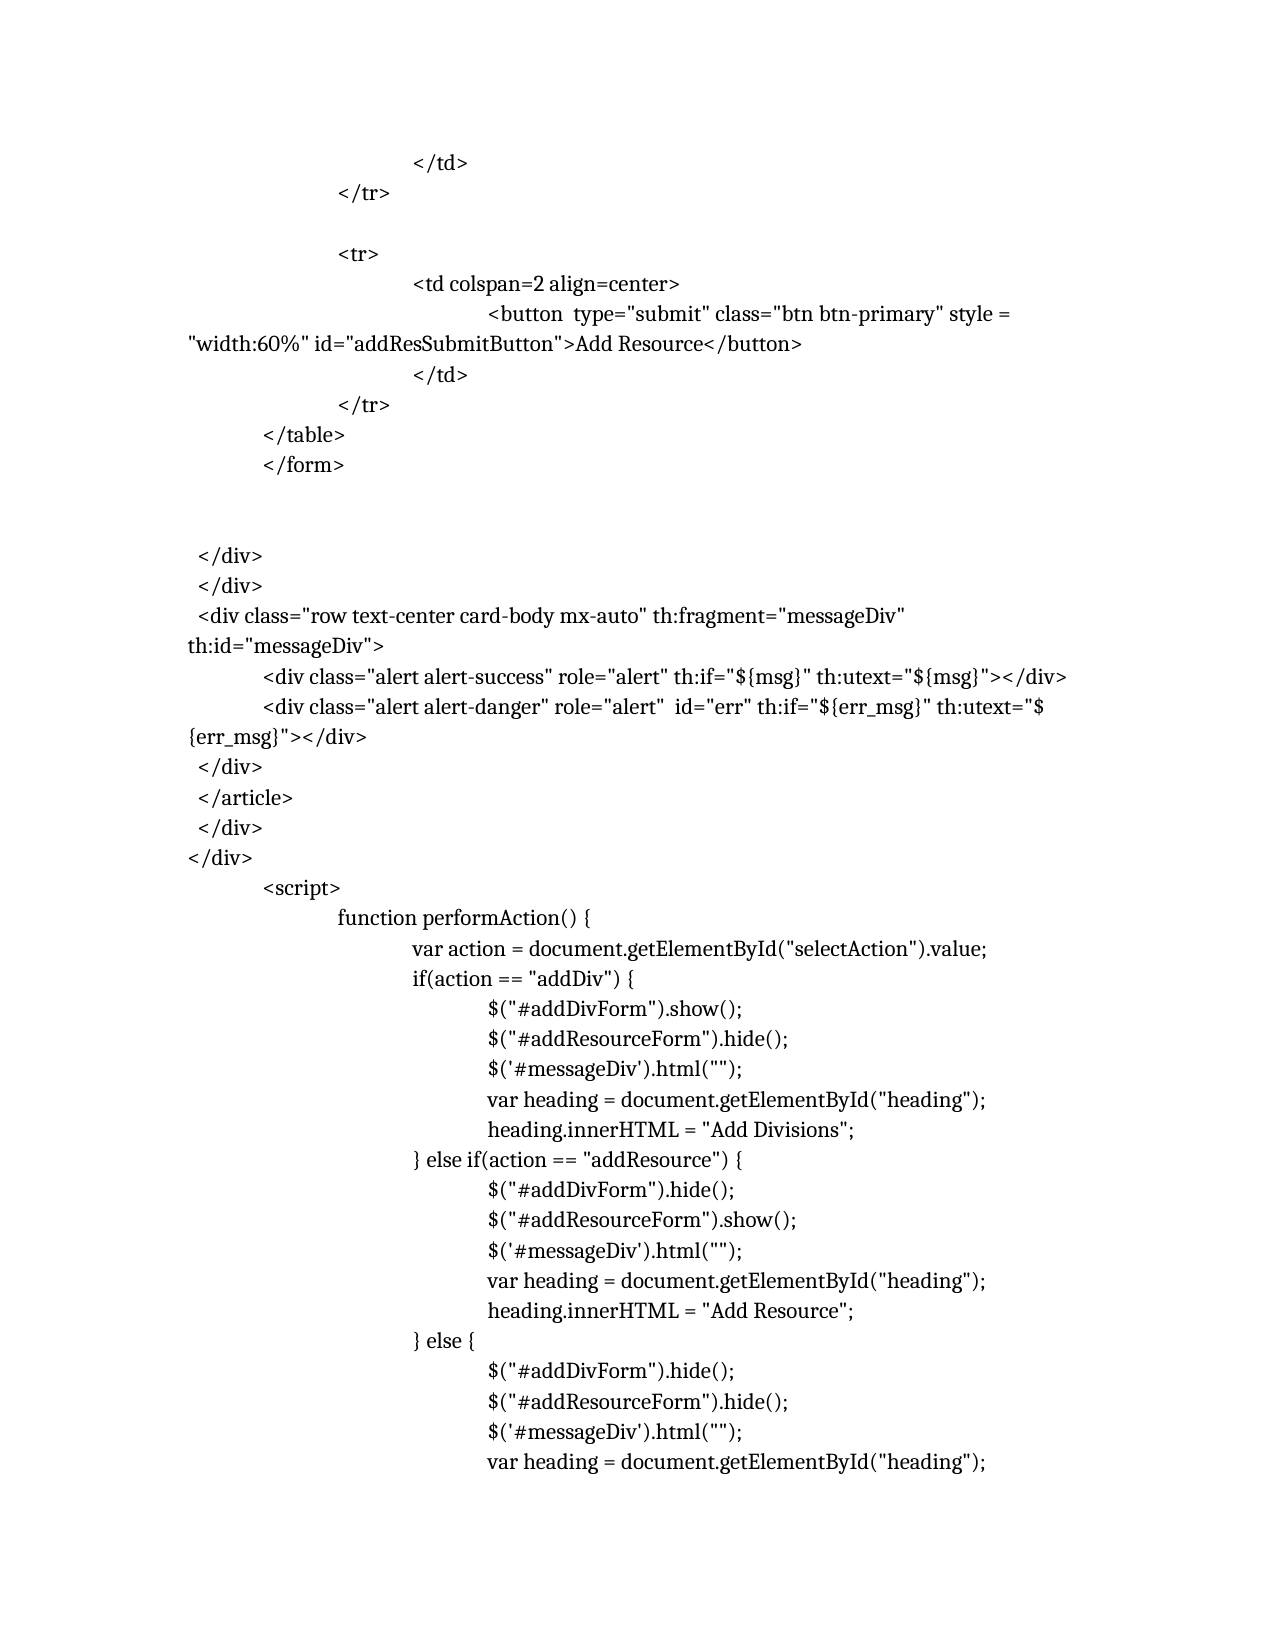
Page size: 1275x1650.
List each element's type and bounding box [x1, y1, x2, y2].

text [187, 150, 1087, 1475]
